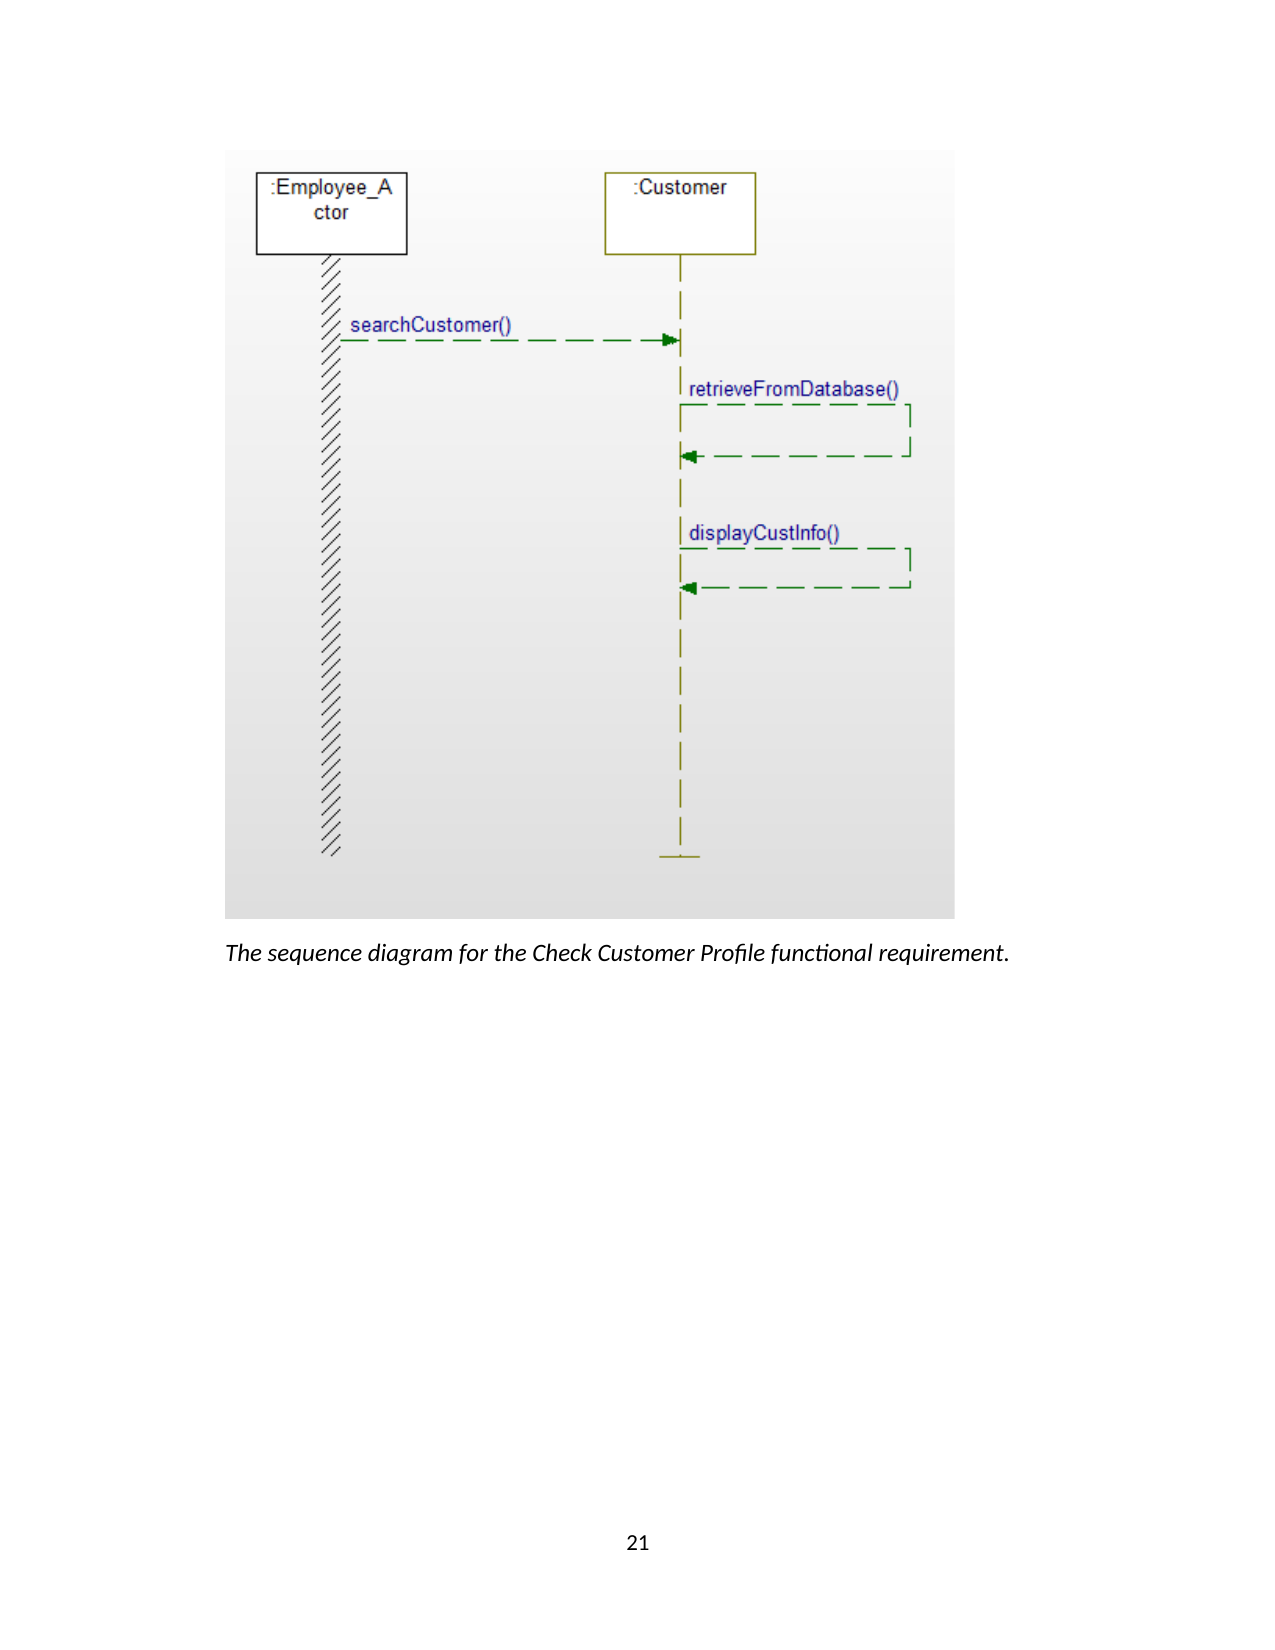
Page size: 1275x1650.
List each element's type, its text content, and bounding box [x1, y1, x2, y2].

picture [225, 150, 955, 919]
text The sequence diagram for the Check Customer Profile functional requirement. [225, 938, 1125, 968]
